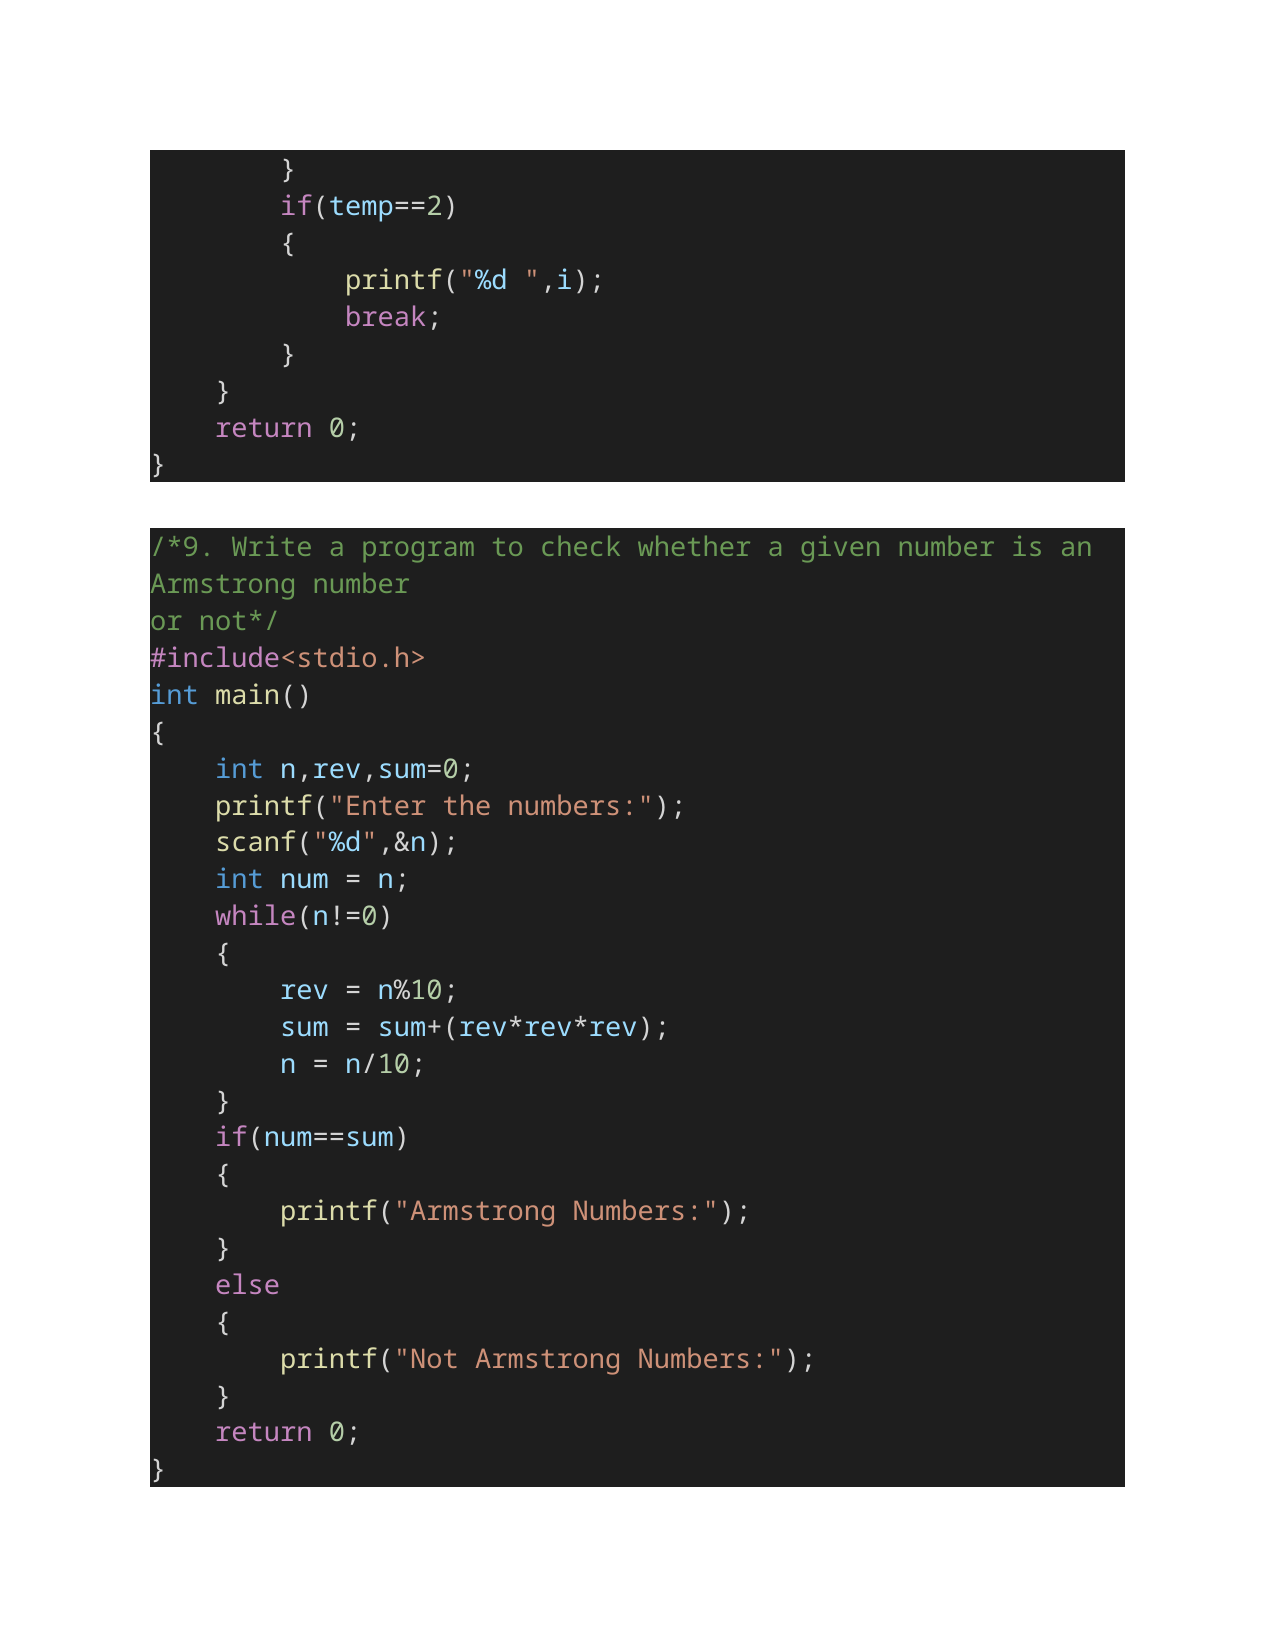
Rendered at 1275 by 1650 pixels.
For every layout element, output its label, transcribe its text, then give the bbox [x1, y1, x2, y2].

text int num = n; [150, 860, 1125, 897]
text printf("%d ",i); [150, 261, 1125, 297]
text } [150, 371, 1125, 408]
text { [150, 1155, 1125, 1192]
text break; [150, 297, 1125, 334]
text } [150, 445, 1125, 482]
text if(temp==2) [150, 187, 1125, 224]
text scanf("%d",&n); [150, 823, 1125, 860]
text { [150, 224, 1125, 261]
text sum = sum+(rev*rev*rev); [150, 1007, 1125, 1044]
text } [150, 1376, 1125, 1413]
text n = n/10; [150, 1044, 1125, 1081]
text } [150, 150, 1125, 187]
text rev = n%10; [150, 970, 1125, 1007]
text if(num==sum) [150, 1118, 1125, 1155]
text return 0; [150, 1413, 1125, 1450]
text else [150, 1265, 1125, 1302]
text while(n!=0) [150, 897, 1125, 933]
text printf("Not Armstrong Numbers:"); [150, 1339, 1125, 1376]
text printf("Armstrong Numbers:"); [150, 1192, 1125, 1228]
text return 0; [150, 408, 1125, 445]
text } [150, 334, 1125, 371]
text } [150, 1228, 1125, 1265]
text /*9. Write a program to check whether a given number is an Armstrong number [150, 528, 1125, 602]
text int main() [150, 675, 1125, 712]
text { [150, 1302, 1125, 1339]
text printf("Enter the numbers:"); [150, 786, 1125, 823]
text or not*/ [150, 602, 1125, 638]
text int n,rev,sum=0; [150, 749, 1125, 786]
text } [150, 1081, 1125, 1118]
text } [150, 1450, 1125, 1487]
text { [150, 712, 1125, 749]
text #include<stdio.h> [150, 638, 1125, 675]
text { [150, 933, 1125, 970]
